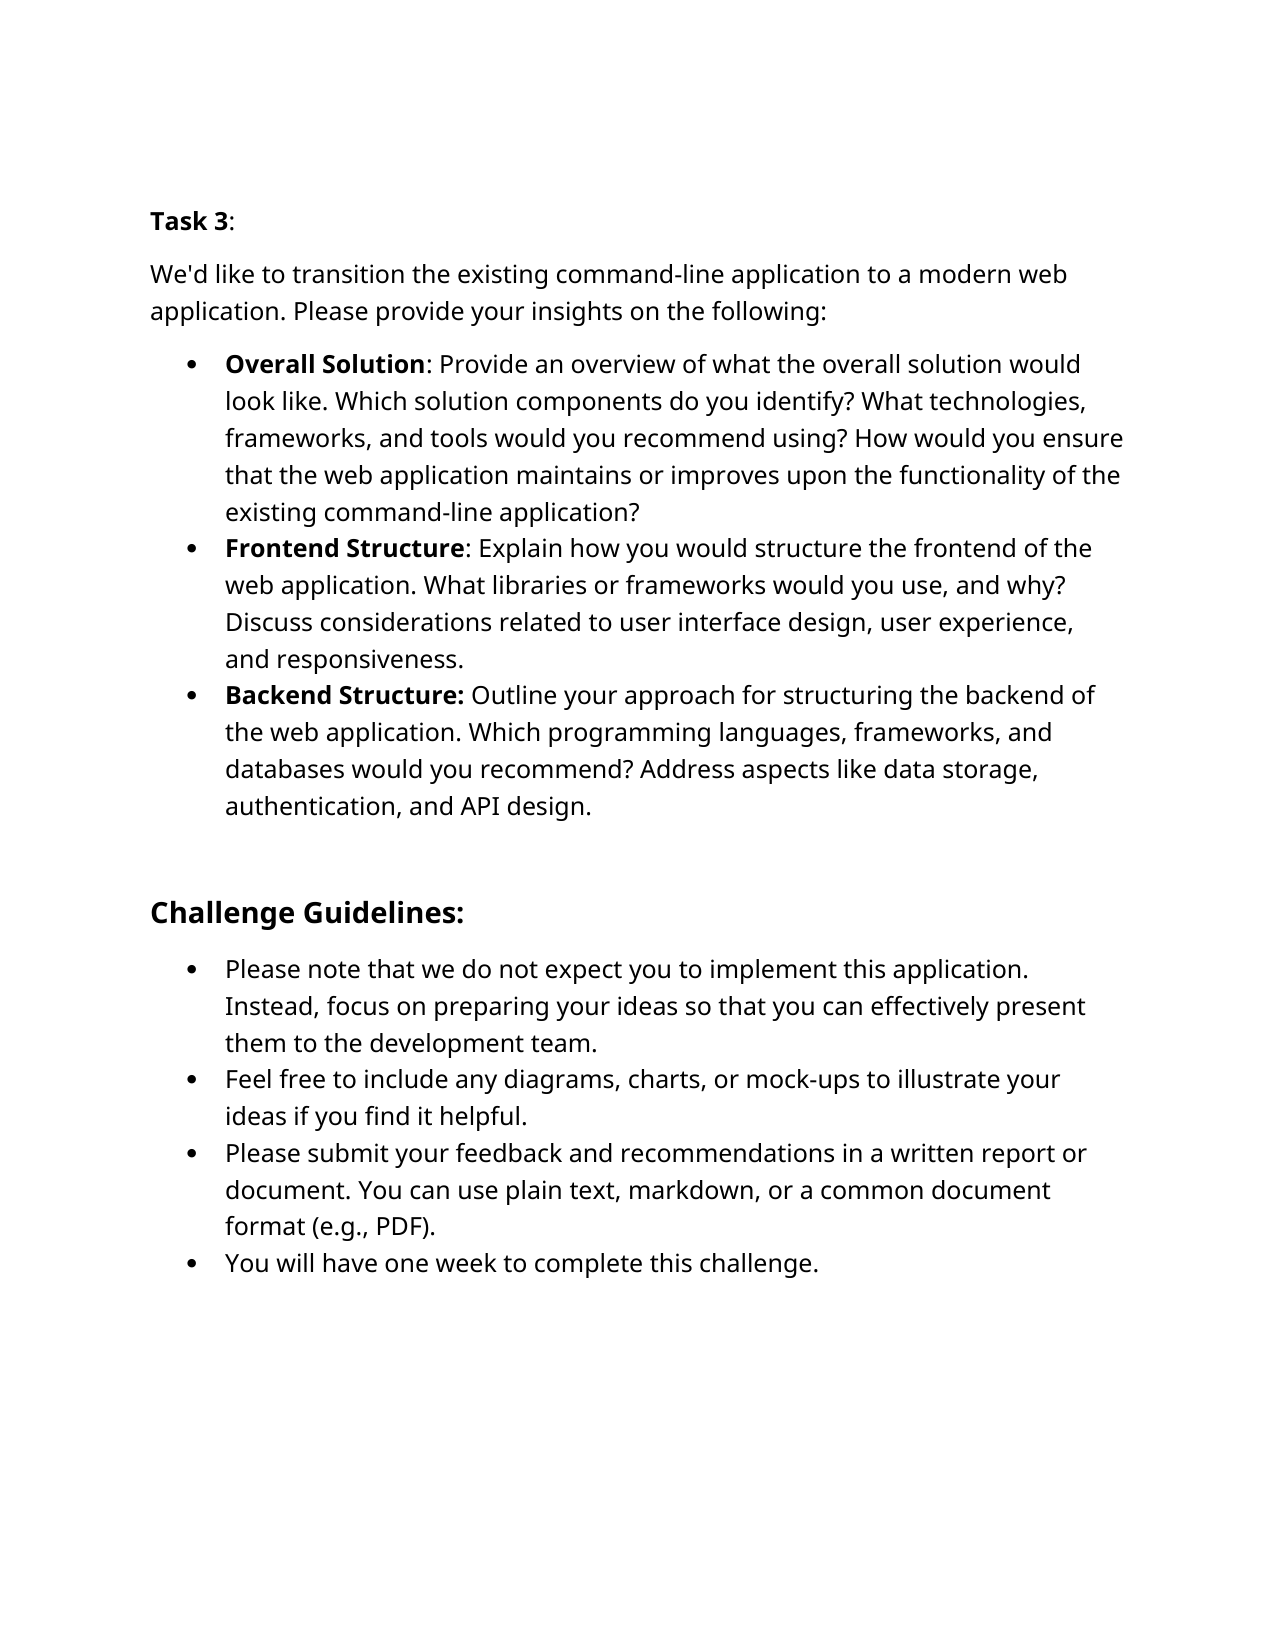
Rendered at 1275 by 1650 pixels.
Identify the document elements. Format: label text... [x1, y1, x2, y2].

list Backend Structure: Outline your approach for structuring the backend of the web application. Which programming languages, frameworks, and databases would you recommend? Address aspects like data storage, authentication, and API design. [187, 678, 1125, 822]
list Overall Solution: Provide an overview of what the overall solution would look like. Which solution components do you identify? What technologies, frameworks, and tools would you recommend using? How would you ensure that the web application maintains or improves upon the functionality of the existing command-line application? [187, 347, 1125, 528]
text We'd like to transition the existing command-line application to a modern web application. Please provide your insights on the following: [150, 257, 1125, 328]
text Task 3: [150, 203, 1125, 237]
list Feel free to include any diagrams, charts, or mock-ups to illustrate your ideas if you find it helpful. [187, 1062, 1125, 1133]
list Please submit your feedback and recommendations in a written report or document. You can use plain text, markdown, or a common document format (e.g., PDF). [187, 1136, 1125, 1243]
list Frontend Structure: Explain how you would structure the frontend of the web application. What libraries or frameworks would you use, and why? Discuss considerations related to user interface design, user experience, and responsiveness. [187, 531, 1125, 675]
list You will have one week to complete this challenge. [187, 1246, 1125, 1280]
list Please note that we do not expect you to implement this application. Instead, focus on preparing your ideas so that you can effectively present them to the development team. [187, 952, 1125, 1059]
text Challenge Guidelines: [150, 892, 1125, 932]
